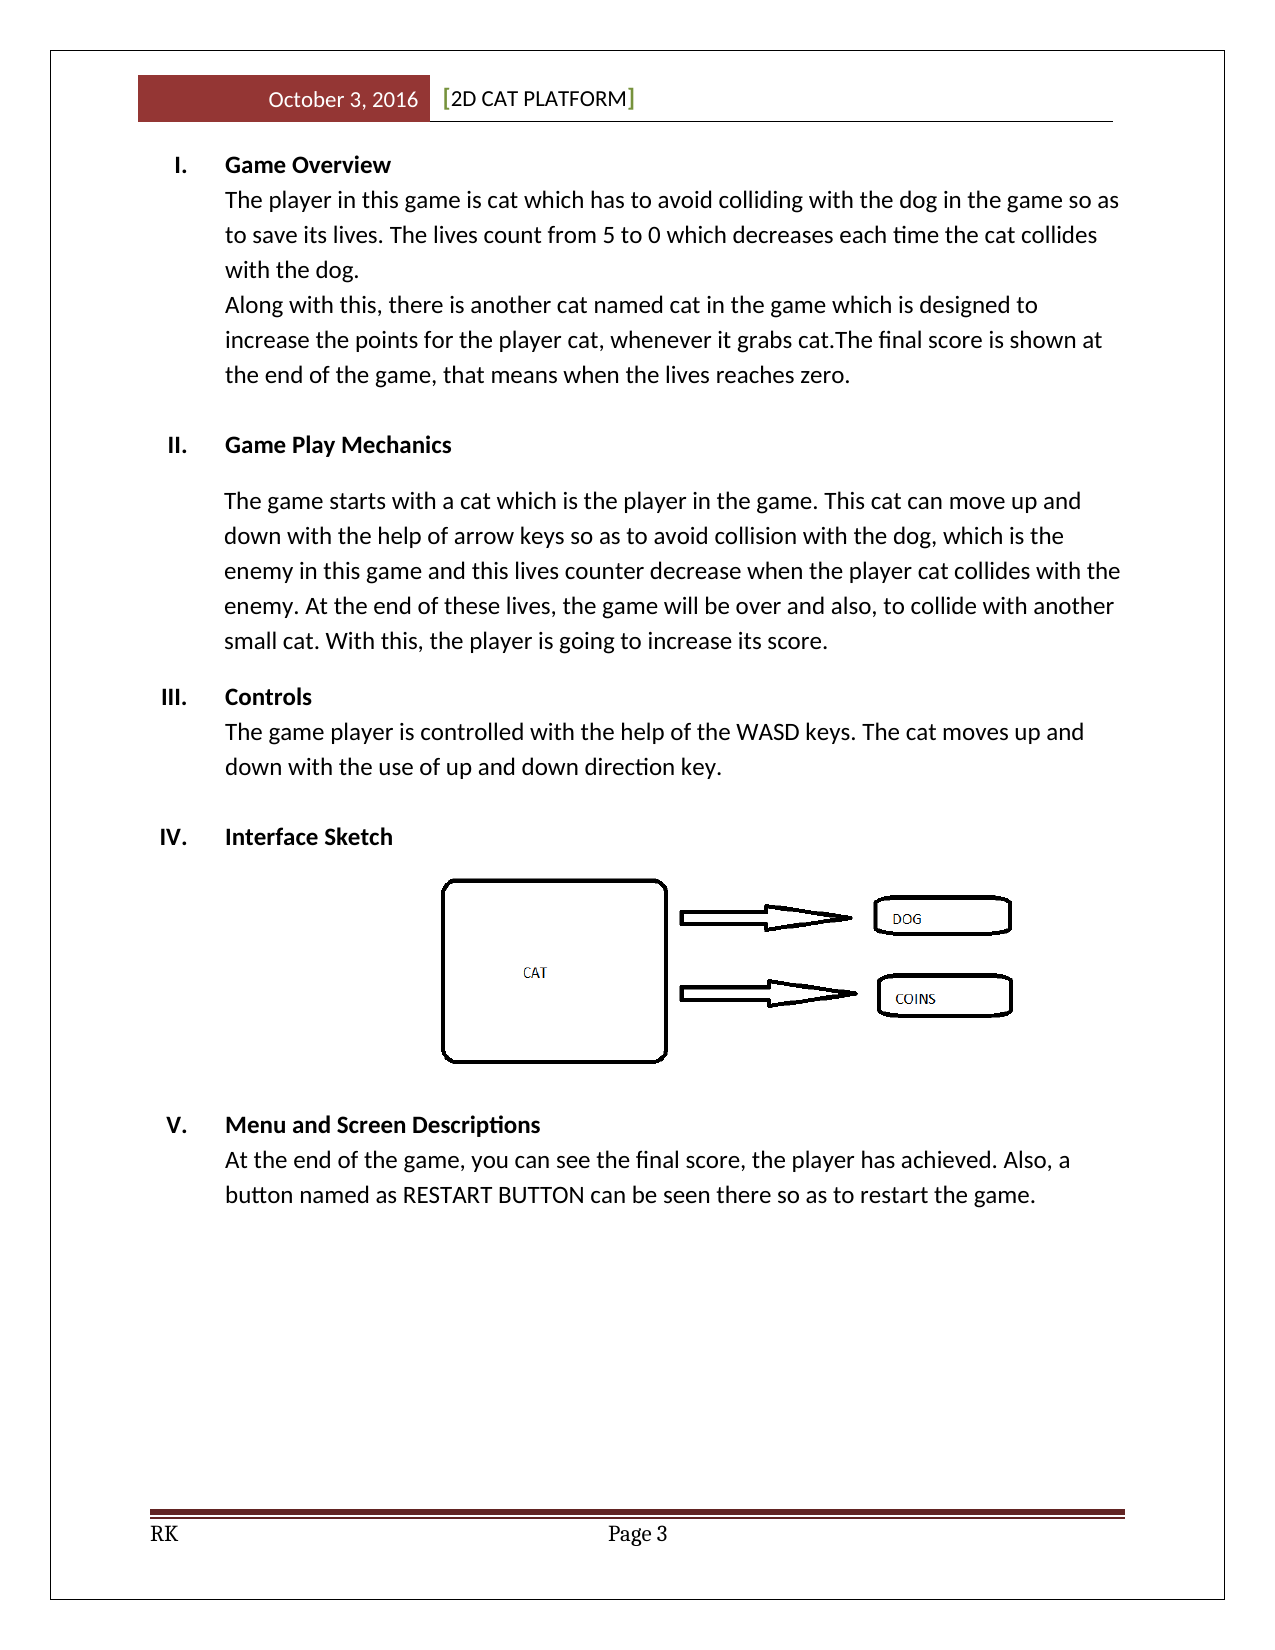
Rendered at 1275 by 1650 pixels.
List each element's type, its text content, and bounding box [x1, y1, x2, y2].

list Menu and Screen Descriptions [187, 1109, 1125, 1140]
list The player in this game is cat which has to avoid colliding with the dog in the game so as to save its lives. The lives count from 5 to 0 which decreases each time the cat collides with the dog. [225, 184, 1125, 285]
list Controls [187, 681, 1125, 712]
list Game Overview [187, 149, 1125, 180]
text The game starts with a cat which is the player in the game. This cat can move up and down with the help of arrow keys so as to avoid collision with the dog, which is the enemy in this game and this lives counter decrease when the player cat collides with the enemy. At the end of these lives, the game will be over and also, to collide with another small cat. With this, the player is going to increase its score. [224, 485, 1125, 656]
list The game player is controlled with the help of the WASD keys. The cat moves up and down with the use of up and down direction key. [225, 716, 1125, 782]
list Interface Sketch [187, 821, 1125, 852]
list Along with this, there is another cat named cat in the game which is designed to increase the points for the player cat, whenever it grabs cat.The final score is shown at the end of the game, that means when the lives reaches zero. [225, 289, 1125, 390]
picture [225, 856, 1160, 1105]
list Game Play Mechanics [187, 429, 1125, 460]
list At the end of the game, you can see the final score, the player has achieved. Also, a button named as RESTART BUTTON can be seen there so as to restart the game. [225, 1144, 1125, 1210]
